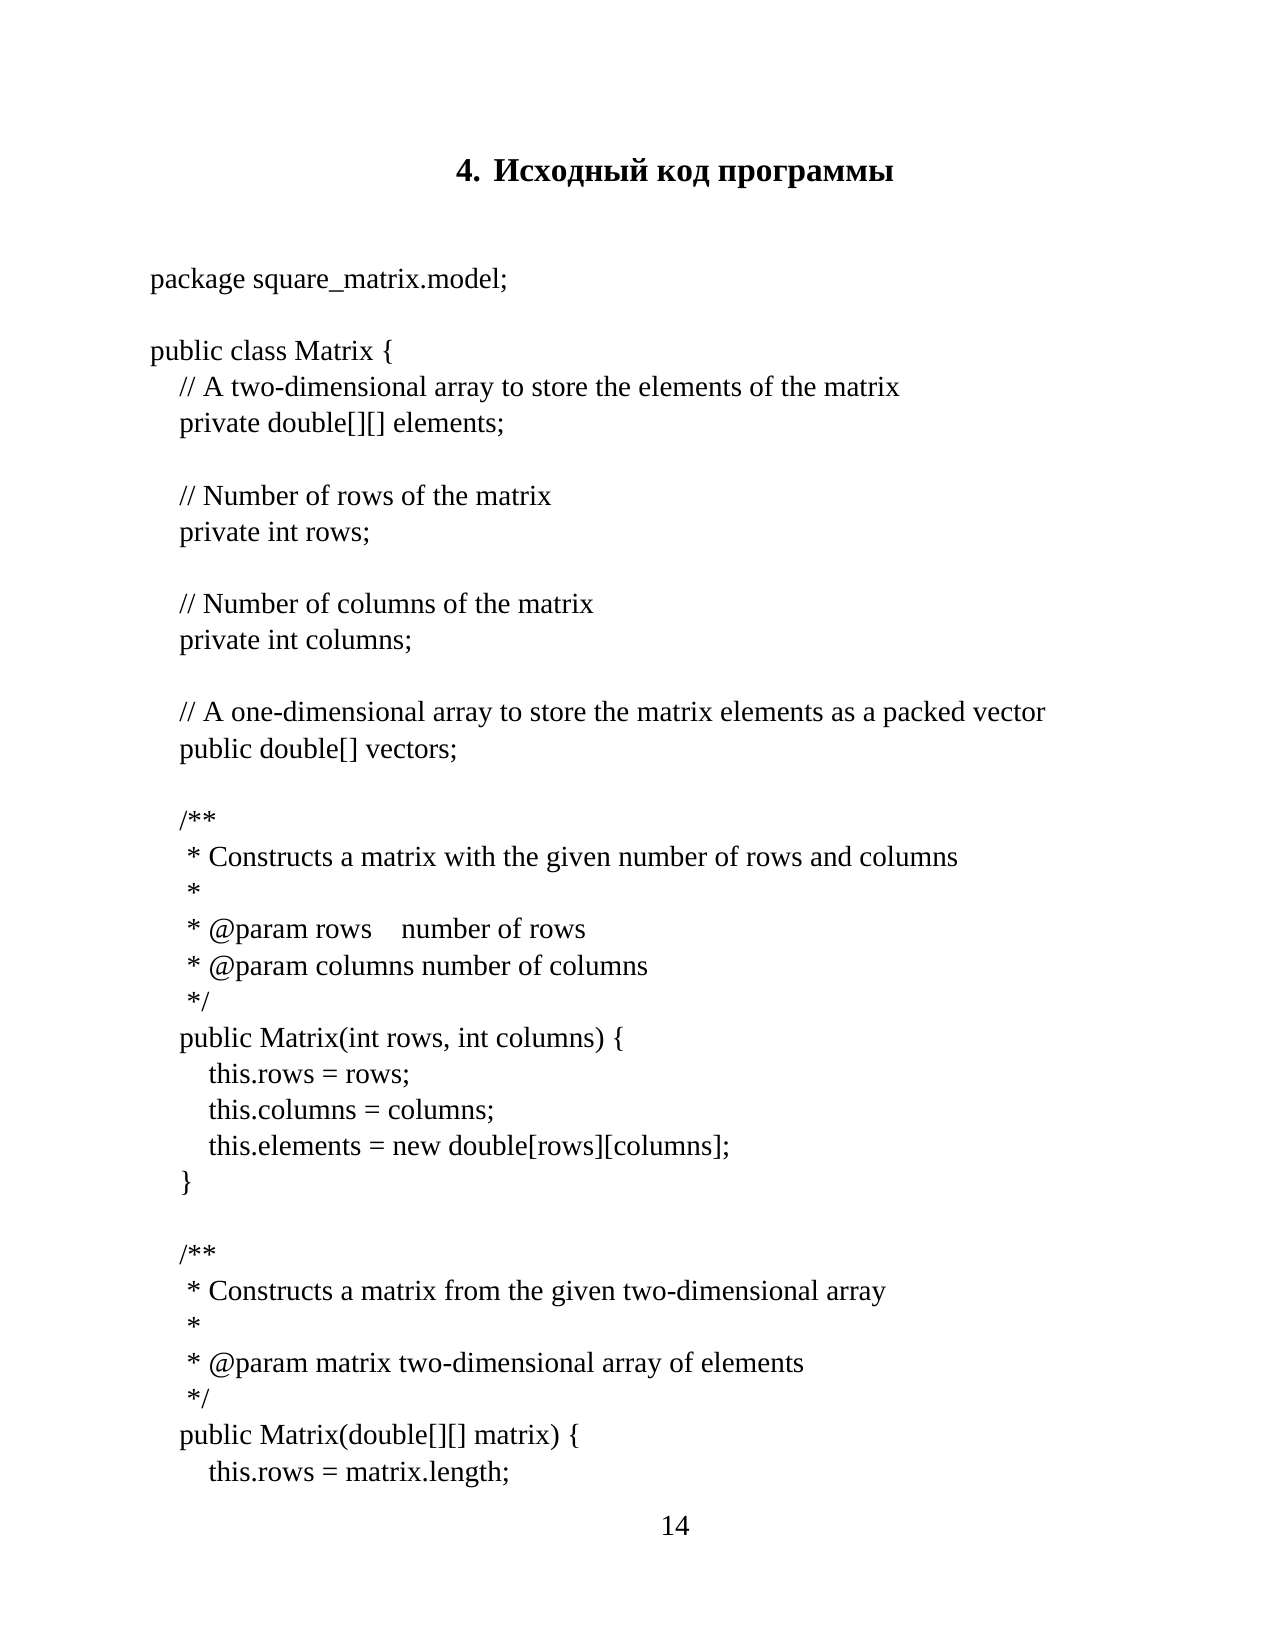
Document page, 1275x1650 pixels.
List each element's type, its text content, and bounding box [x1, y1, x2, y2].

subtitle Исходный код программы [225, 150, 1125, 188]
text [150, 261, 1125, 1487]
